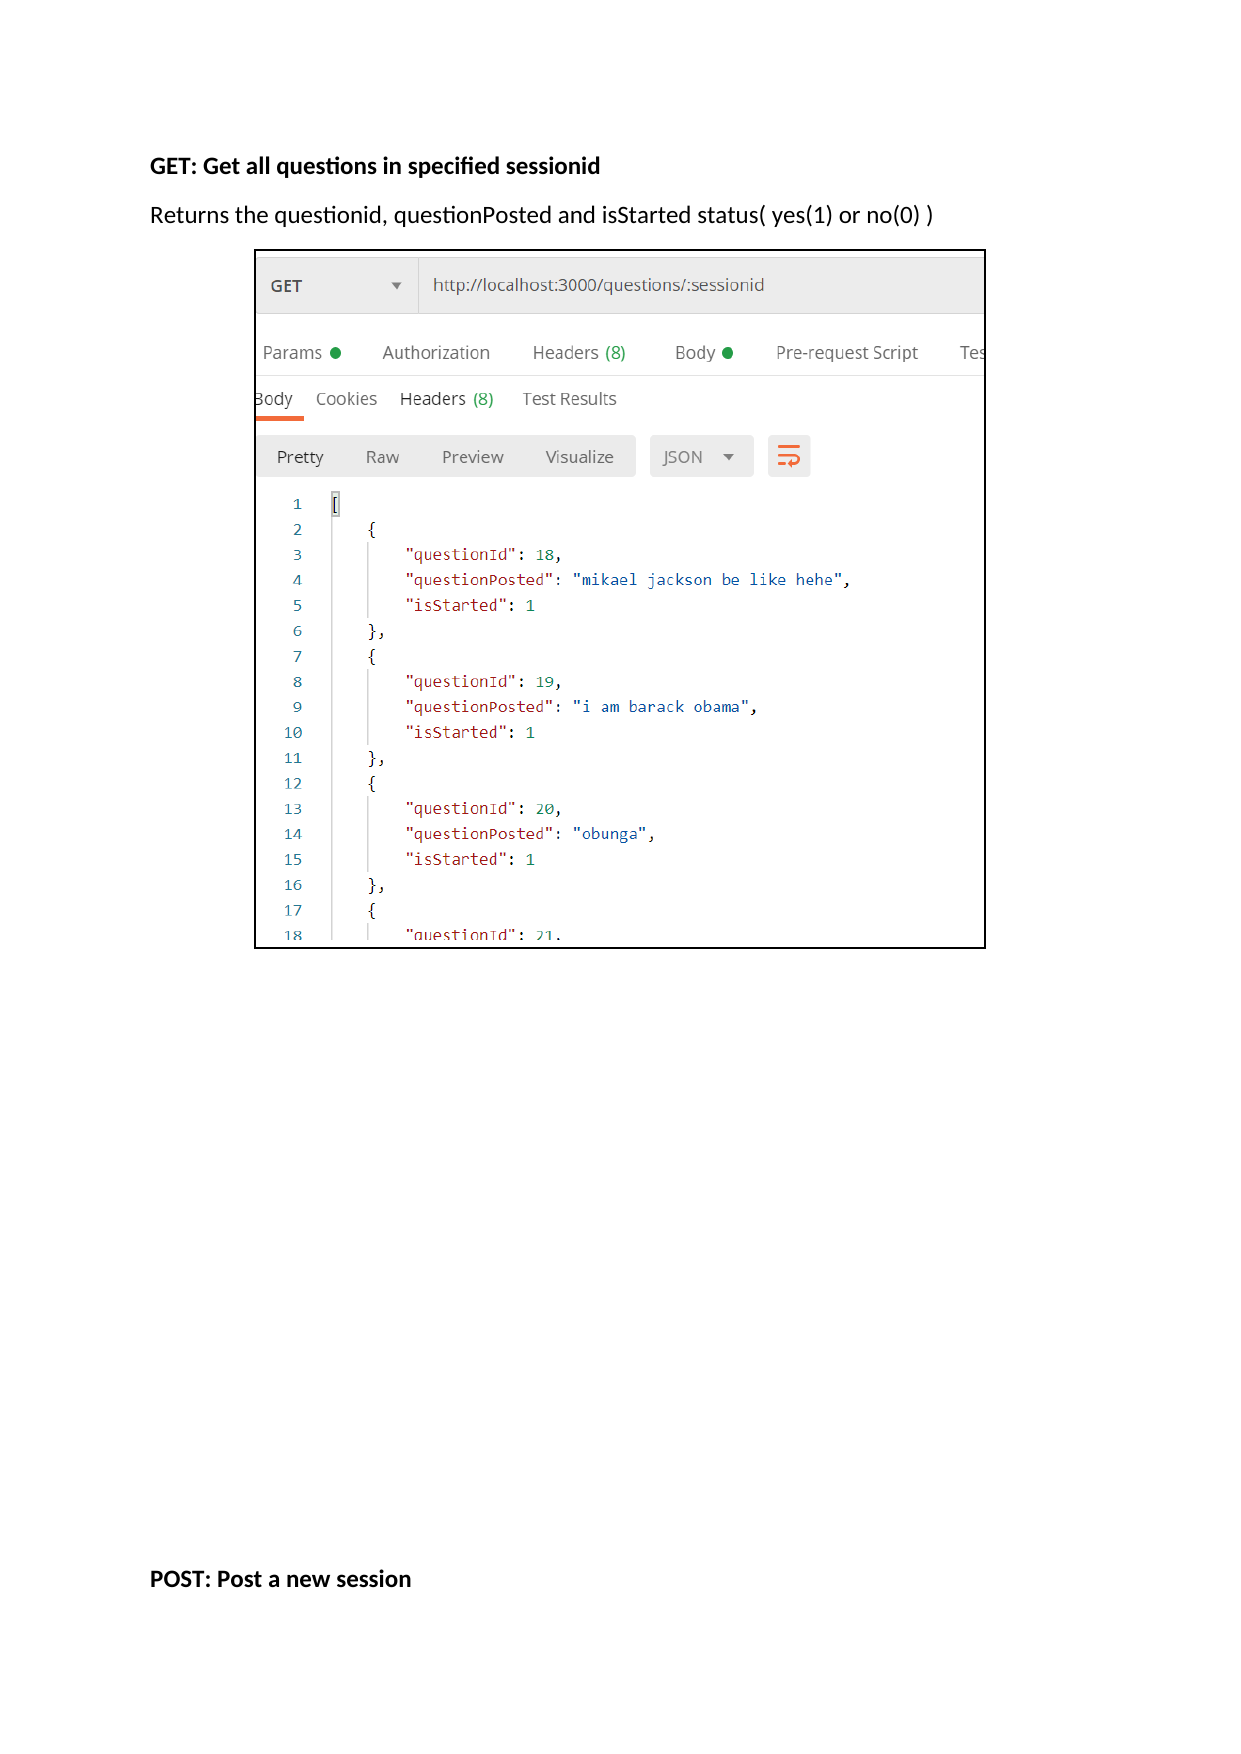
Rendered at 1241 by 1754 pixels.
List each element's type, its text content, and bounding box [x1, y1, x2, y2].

text GET: Get all questions in specified sessionid [150, 150, 1090, 181]
picture [256, 251, 984, 947]
text Returns the questionid, questionPosted and isStarted status( yes(1) or no(0) ) [150, 199, 1090, 230]
text POST: Post a new session [150, 1563, 1090, 1593]
